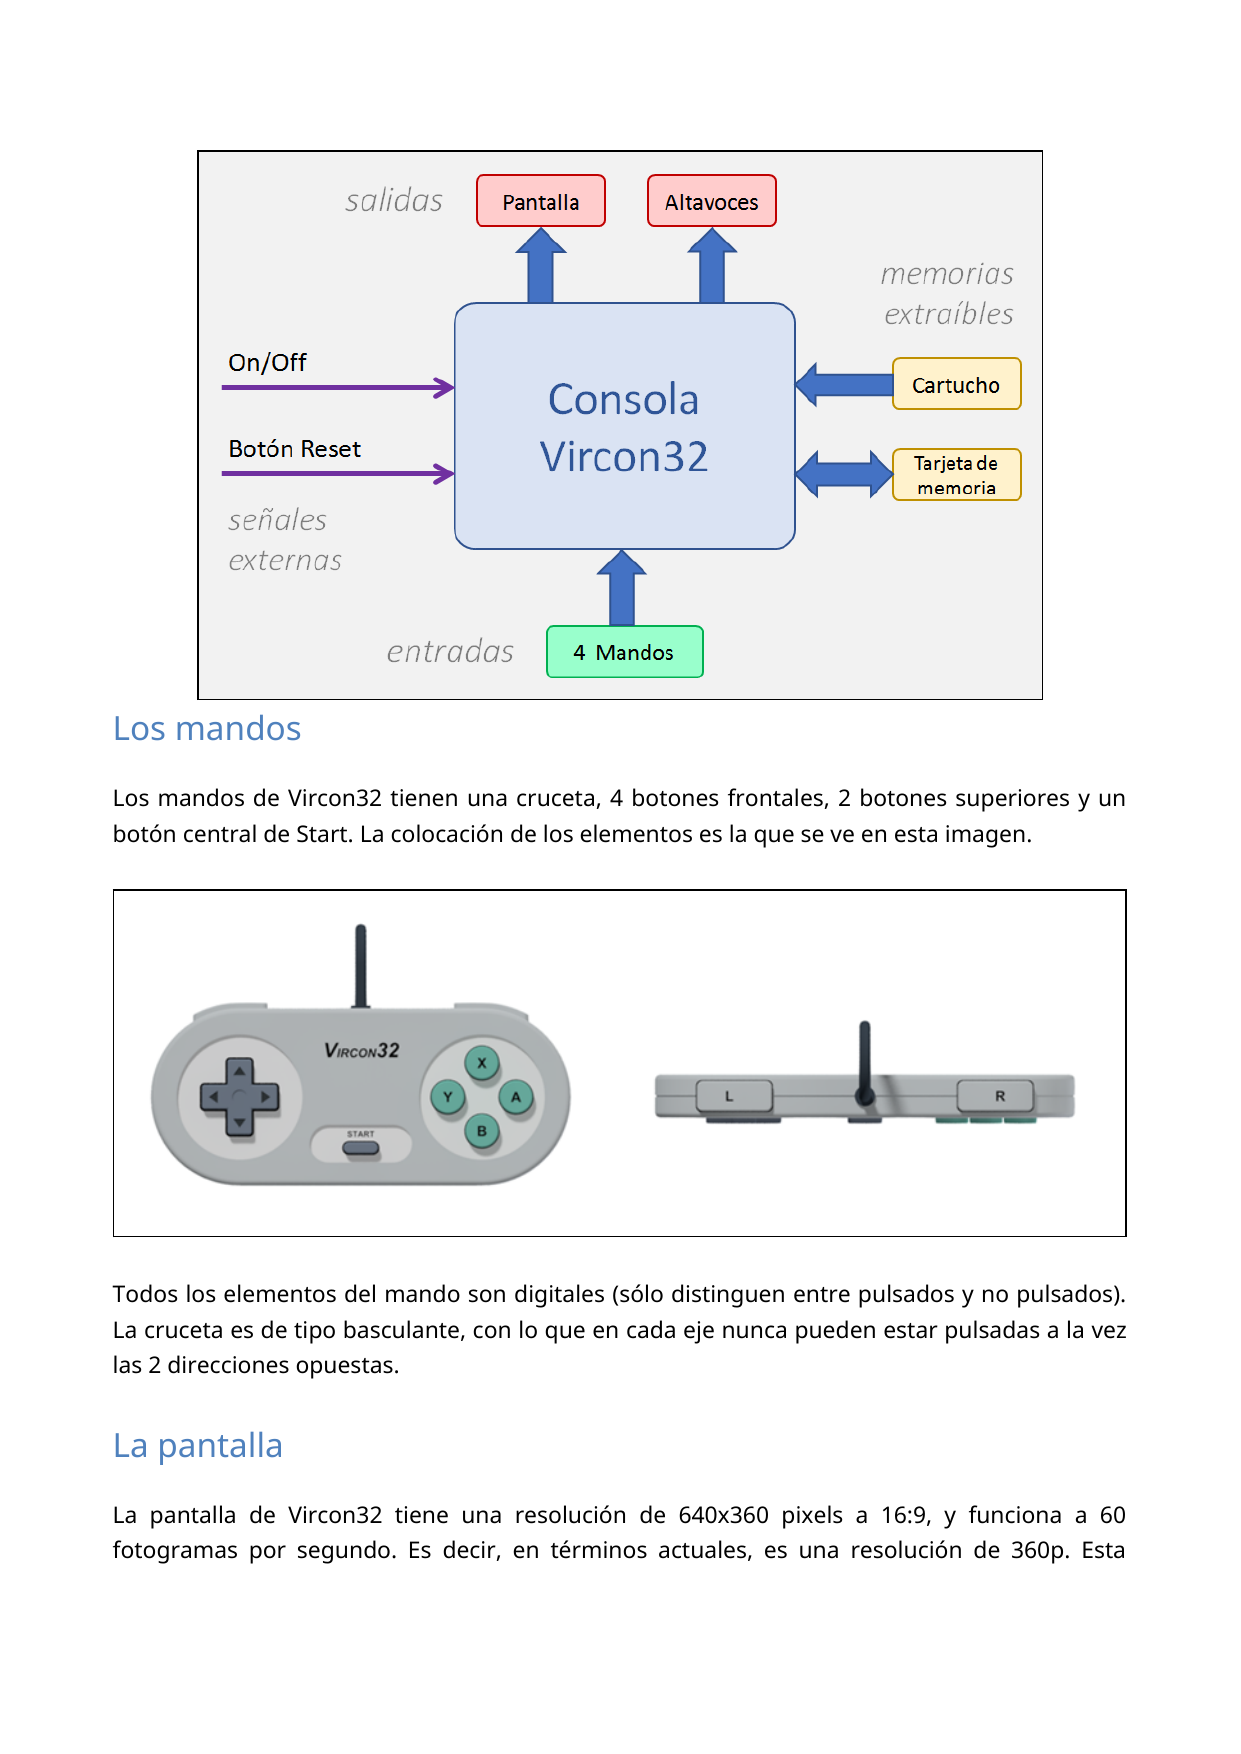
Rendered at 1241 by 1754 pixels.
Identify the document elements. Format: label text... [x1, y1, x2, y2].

text Todos los elementos del mando son digitales (sólo distinguen entre pulsados y no pulsados). La cruceta es de tipo basculante, con lo que en cada eje nunca pueden estar pulsadas a la vez las 2 direcciones opuestas. [112, 1278, 1128, 1381]
picture [114, 891, 1125, 1236]
text Los mandos de Vircon32 tienen una cruceta, 4 botones frontales, 2 botones superiores y un botón central de Start. La colocación de los elementos es la que se ve en esta imagen. [112, 782, 1128, 849]
picture [199, 152, 1042, 699]
subtitle La pantalla [112, 1421, 1128, 1467]
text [112, 1498, 1128, 1566]
subtitle Los mandos [112, 704, 1128, 750]
